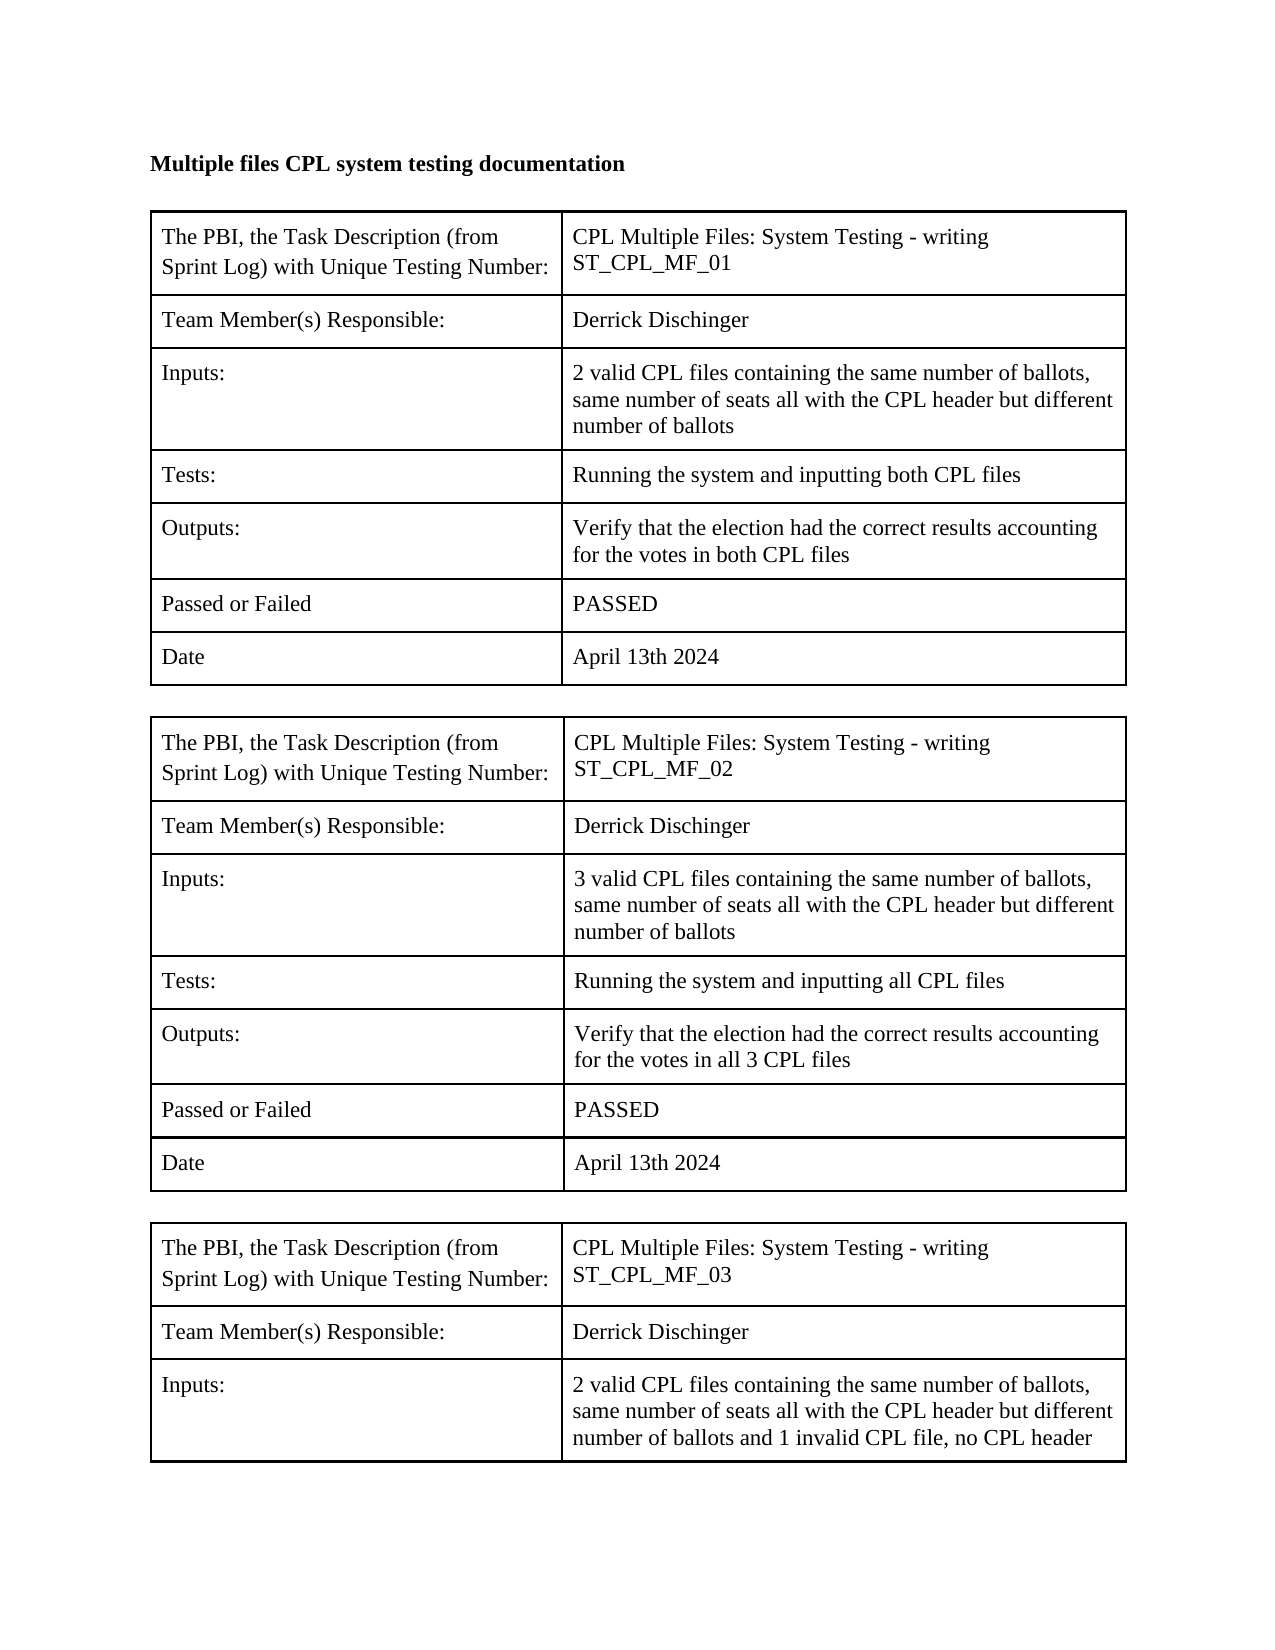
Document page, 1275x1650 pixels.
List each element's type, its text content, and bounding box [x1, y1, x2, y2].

table_cell Derrick Dischinger [563, 296, 1125, 347]
table_cell 2 valid CPL files containing the same number of ballots, same number of seats all with the CPL header but different number of ballots [563, 349, 1125, 449]
table_cell PASSED [565, 1085, 1125, 1136]
table_cell Team Member(s) Responsible: [152, 296, 561, 347]
table_cell Tests: [152, 451, 561, 502]
table_cell Team Member(s) Responsible: [152, 802, 563, 853]
table_cell Derrick Dischinger [565, 802, 1125, 853]
table_cell Passed or Failed [152, 580, 561, 631]
table_cell Team Member(s) Responsible: [152, 1307, 561, 1358]
table_cell 3 valid CPL files containing the same number of ballots, same number of seats all with the CPL header but different number of ballots [565, 855, 1125, 954]
table_cell Inputs: [152, 349, 561, 449]
table_cell PASSED [563, 580, 1125, 631]
table_header CPL Multiple Files: System Testing - writing ST_CPL_MF_02 [565, 718, 1125, 799]
table_header CPL Multiple Files: System Testing - writing ST_CPL_MF_03 [563, 1224, 1125, 1305]
table_cell Outputs: [152, 1010, 563, 1083]
table_header CPL Multiple Files: System Testing - writing ST_CPL_MF_01 [563, 213, 1125, 294]
text Multiple files CPL system testing documentation [150, 150, 1125, 207]
table_cell 2 valid CPL files containing the same number of ballots, same number of seats all with the CPL header but different number of ballots and 1 invalid CPL file, no CPL header [563, 1360, 1125, 1460]
table_cell Tests: [152, 957, 563, 1008]
table_cell Derrick Dischinger [563, 1307, 1125, 1358]
table_header The PBI, the Task Description (from Sprint Log) with Unique Testing Number: [152, 718, 563, 799]
table_cell April 13th 2024 [565, 1139, 1125, 1189]
table_cell Verify that the election had the correct results accounting for the votes in all 3 CPL files [565, 1010, 1125, 1083]
table_cell Running the system and inputting all CPL files [565, 957, 1125, 1008]
table_header The PBI, the Task Description (from Sprint Log) with Unique Testing Number: [152, 213, 561, 294]
table_cell Date [152, 633, 561, 684]
table_cell Inputs: [152, 855, 563, 954]
table_cell Inputs: [152, 1360, 561, 1460]
table_cell Running the system and inputting both CPL files [563, 451, 1125, 502]
table_header The PBI, the Task Description (from Sprint Log) with Unique Testing Number: [152, 1224, 561, 1305]
table_cell Outputs: [152, 504, 561, 578]
table_cell April 13th 2024 [563, 633, 1125, 684]
table_cell Verify that the election had the correct results accounting for the votes in both CPL files [563, 504, 1125, 578]
table_cell Date [152, 1139, 563, 1189]
table_cell Passed or Failed [152, 1085, 563, 1136]
